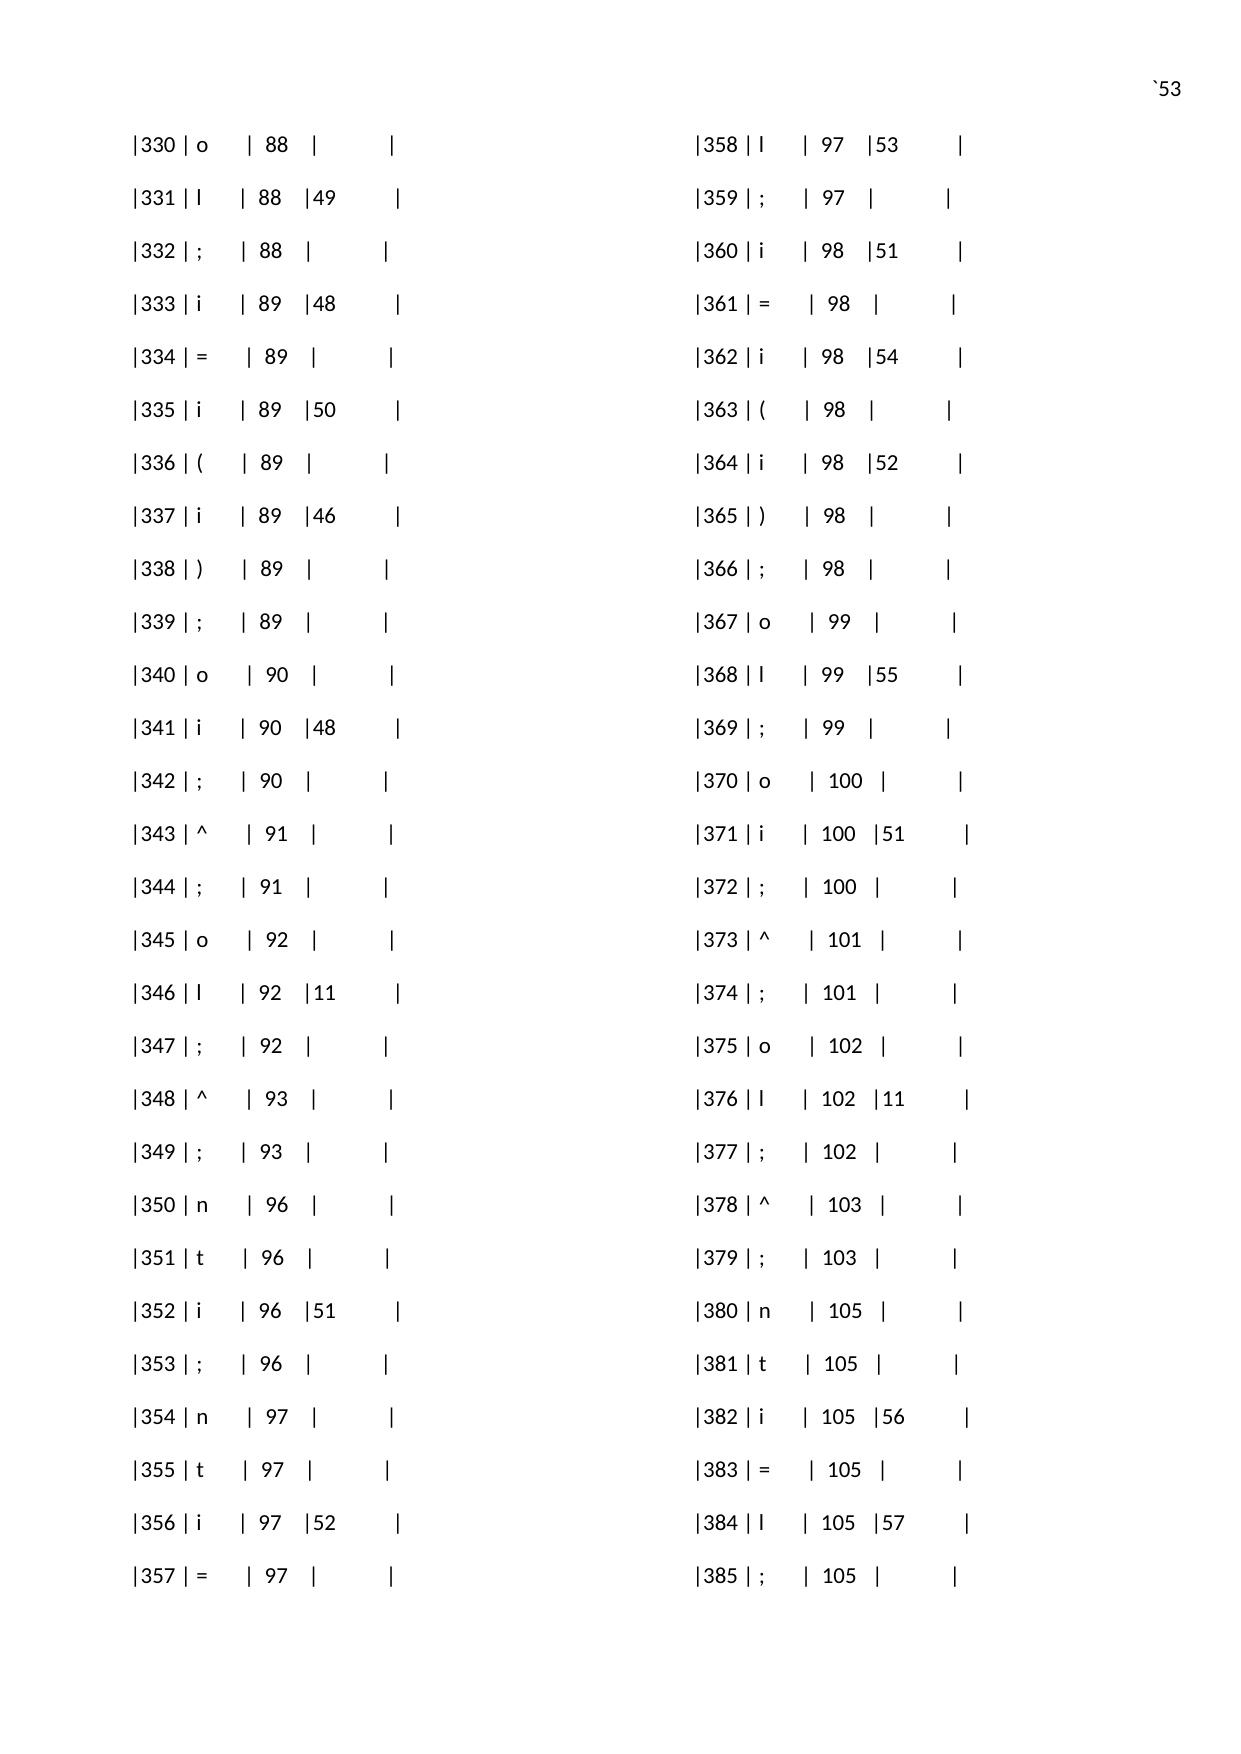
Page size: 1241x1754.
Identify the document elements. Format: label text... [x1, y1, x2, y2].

text |356 | i | 97 |52 | [130, 1508, 619, 1536]
text |340 | o | 90 | | [130, 660, 619, 688]
text |361 | = | 98 | | [692, 289, 1181, 317]
text |343 | ^ | 91 | | [130, 819, 619, 847]
text |339 | ; | 89 | | [130, 607, 619, 635]
text |331 | l | 88 |49 | [130, 183, 619, 211]
text |330 | o | 88 | | [130, 130, 619, 158]
text |381 | t | 105 | | [692, 1349, 1181, 1377]
text |374 | ; | 101 | | [692, 978, 1181, 1006]
text |362 | i | 98 |54 | [692, 342, 1181, 370]
text |385 | ; | 105 | | [692, 1561, 1181, 1589]
text |350 | n | 96 | | [130, 1190, 619, 1218]
text |364 | i | 98 |52 | [692, 448, 1181, 476]
text |355 | t | 97 | | [130, 1455, 619, 1483]
text |351 | t | 96 | | [130, 1243, 619, 1271]
text |341 | i | 90 |48 | [130, 713, 619, 741]
text |380 | n | 105 | | [692, 1296, 1181, 1324]
text |384 | l | 105 |57 | [692, 1508, 1181, 1536]
text |345 | o | 92 | | [130, 925, 619, 953]
text |375 | o | 102 | | [692, 1031, 1181, 1059]
text |352 | i | 96 |51 | [130, 1296, 619, 1324]
text |383 | = | 105 | | [692, 1455, 1181, 1483]
text |344 | ; | 91 | | [130, 872, 619, 900]
text |373 | ^ | 101 | | [692, 925, 1181, 953]
text |332 | ; | 88 | | [130, 236, 619, 264]
text |354 | n | 97 | | [130, 1402, 619, 1430]
text |360 | i | 98 |51 | [692, 236, 1181, 264]
text |342 | ; | 90 | | [130, 766, 619, 794]
text |372 | ; | 100 | | [692, 872, 1181, 900]
text |377 | ; | 102 | | [692, 1137, 1181, 1165]
text |348 | ^ | 93 | | [130, 1084, 619, 1112]
text |347 | ; | 92 | | [130, 1031, 619, 1059]
text |370 | o | 100 | | [692, 766, 1181, 794]
text |378 | ^ | 103 | | [692, 1190, 1181, 1218]
text |333 | i | 89 |48 | [130, 289, 619, 317]
text |368 | l | 99 |55 | [692, 660, 1181, 688]
text |346 | l | 92 |11 | [130, 978, 619, 1006]
text |367 | o | 99 | | [692, 607, 1181, 635]
text |336 | ( | 89 | | [130, 448, 619, 476]
text |334 | = | 89 | | [130, 342, 619, 370]
text |376 | l | 102 |11 | [692, 1084, 1181, 1112]
text |349 | ; | 93 | | [130, 1137, 619, 1165]
text |369 | ; | 99 | | [692, 713, 1181, 741]
text |353 | ; | 96 | | [130, 1349, 619, 1377]
text |357 | = | 97 | | [130, 1561, 619, 1589]
text |358 | l | 97 |53 | [692, 130, 1181, 158]
text |359 | ; | 97 | | [692, 183, 1181, 211]
text |371 | i | 100 |51 | [692, 819, 1181, 847]
text |335 | i | 89 |50 | [130, 395, 619, 423]
text |338 | ) | 89 | | [130, 554, 619, 582]
text |366 | ; | 98 | | [692, 554, 1181, 582]
text |363 | ( | 98 | | [692, 395, 1181, 423]
text |365 | ) | 98 | | [692, 501, 1181, 529]
text |382 | i | 105 |56 | [692, 1402, 1181, 1430]
text |379 | ; | 103 | | [692, 1243, 1181, 1271]
text |337 | i | 89 |46 | [130, 501, 619, 529]
